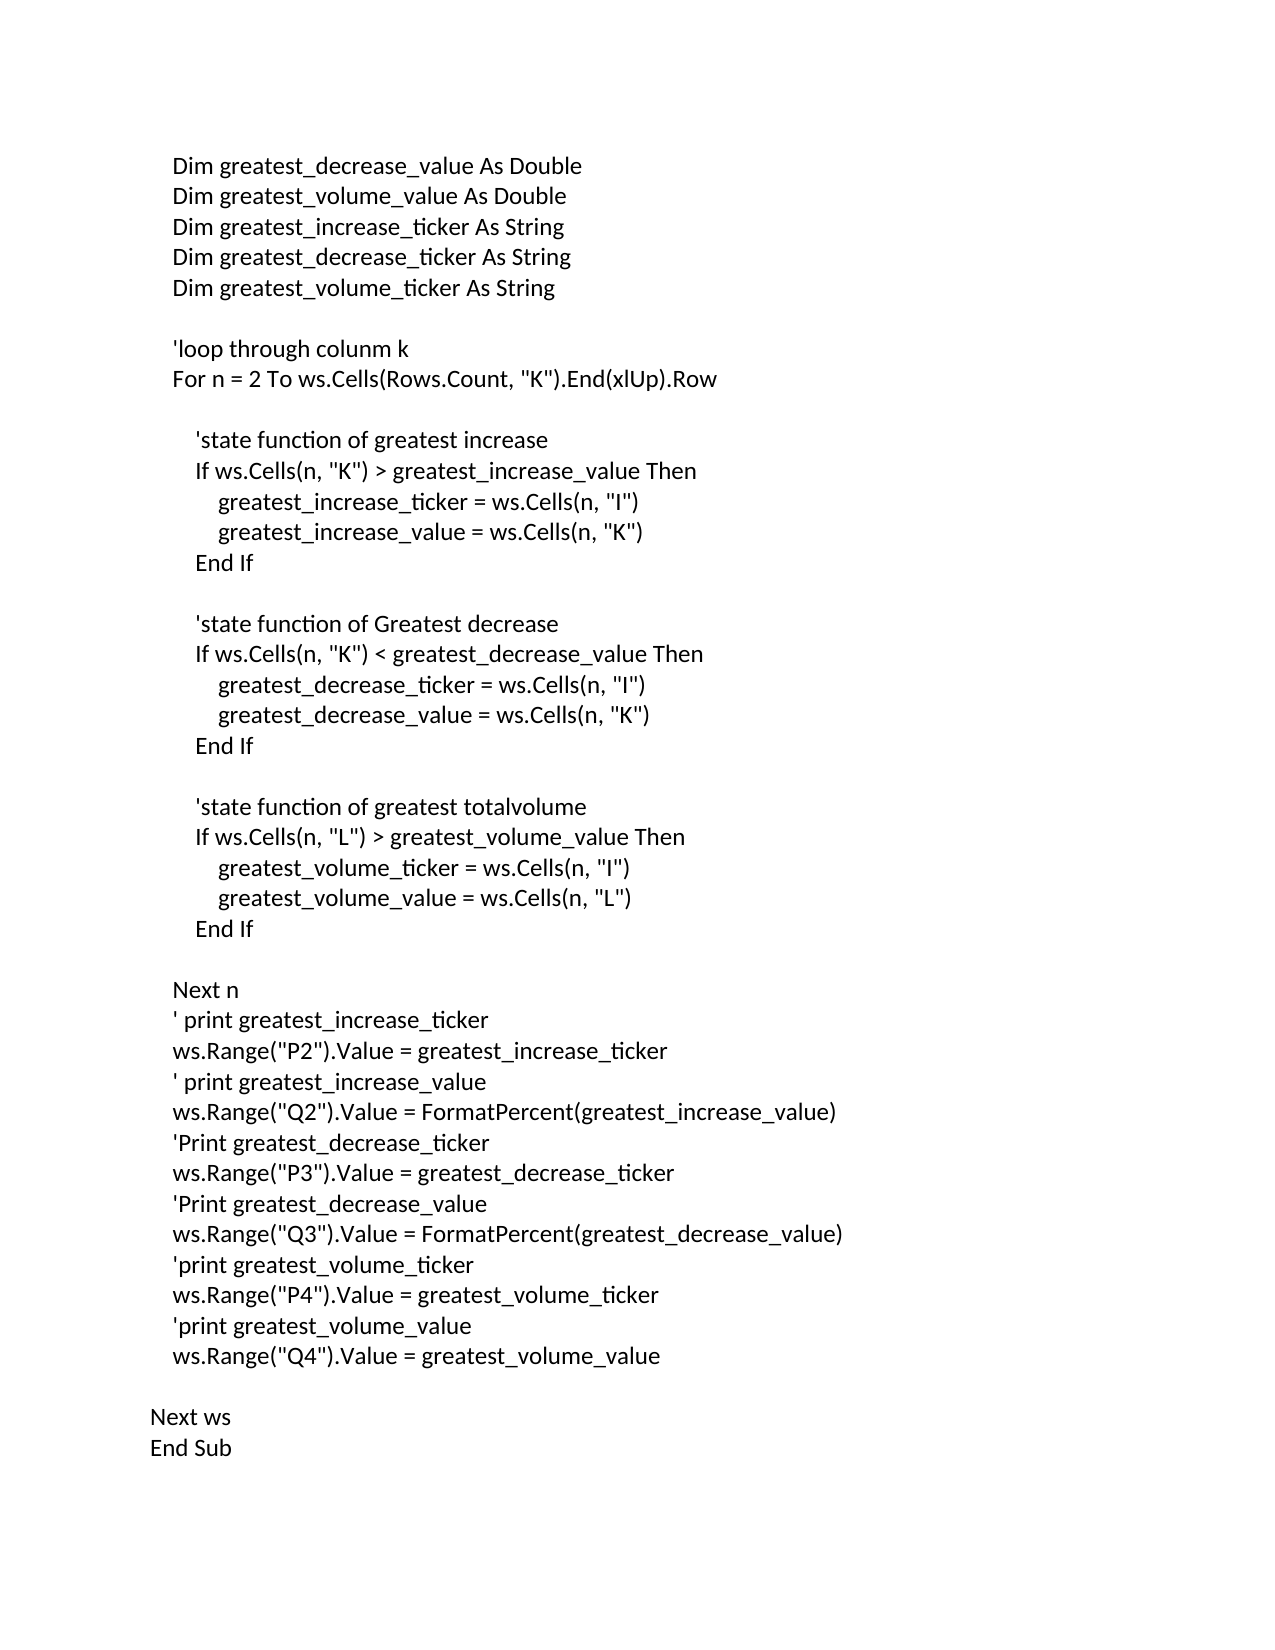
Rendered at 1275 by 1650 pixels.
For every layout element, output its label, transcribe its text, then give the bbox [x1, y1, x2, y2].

text greatest_volume_ticker = ws.Cells(n, "I") [150, 852, 1125, 882]
text Dim greatest_increase_ticker As String [150, 211, 1125, 242]
text ws.Range("P2").Value = greatest_increase_ticker [150, 1035, 1125, 1066]
text greatest_increase_ticker = ws.Cells(n, "I") [150, 486, 1125, 516]
text ws.Range("Q4").Value = greatest_volume_value [150, 1340, 1125, 1371]
text 'Print greatest_decrease_ticker [150, 1127, 1125, 1157]
text 'Print greatest_decrease_value [150, 1188, 1125, 1218]
text greatest_increase_value = ws.Cells(n, "K") [150, 516, 1125, 547]
text If ws.Cells(n, "K") < greatest_decrease_value Then [150, 638, 1125, 669]
text End If [150, 547, 1125, 577]
text For n = 2 To ws.Cells(Rows.Count, "K").End(xlUp).Row [150, 364, 1125, 394]
text 'state function of greatest totalvolume [150, 791, 1125, 821]
text ' print greatest_increase_ticker [150, 1004, 1125, 1035]
text Dim greatest_decrease_ticker As String [150, 242, 1125, 272]
text 'print greatest_volume_ticker [150, 1249, 1125, 1279]
text ws.Range("P3").Value = greatest_decrease_ticker [150, 1157, 1125, 1188]
text ' print greatest_increase_value [150, 1066, 1125, 1096]
text Dim greatest_volume_ticker As String [150, 272, 1125, 303]
text 'print greatest_volume_value [150, 1310, 1125, 1340]
text greatest_decrease_ticker = ws.Cells(n, "I") [150, 669, 1125, 699]
text Dim greatest_volume_value As Double [150, 181, 1125, 211]
text Next n [150, 974, 1125, 1004]
text ws.Range("P4").Value = greatest_volume_ticker [150, 1279, 1125, 1310]
text ws.Range("Q2").Value = FormatPercent(greatest_increase_value) [150, 1096, 1125, 1127]
text 'loop through colunm k [150, 333, 1125, 364]
text If ws.Cells(n, "L") > greatest_volume_value Then [150, 821, 1125, 852]
text Dim greatest_decrease_value As Double [150, 150, 1125, 181]
text If ws.Cells(n, "K") > greatest_increase_value Then [150, 455, 1125, 486]
text End Sub [150, 1432, 1125, 1462]
text 'state function of Greatest decrease [150, 608, 1125, 638]
text 'state function of greatest increase [150, 425, 1125, 455]
text End If [150, 913, 1125, 943]
text greatest_decrease_value = ws.Cells(n, "K") [150, 699, 1125, 730]
text greatest_volume_value = ws.Cells(n, "L") [150, 882, 1125, 913]
text Next ws [150, 1401, 1125, 1432]
text ws.Range("Q3").Value = FormatPercent(greatest_decrease_value) [150, 1218, 1125, 1249]
text End If [150, 730, 1125, 760]
